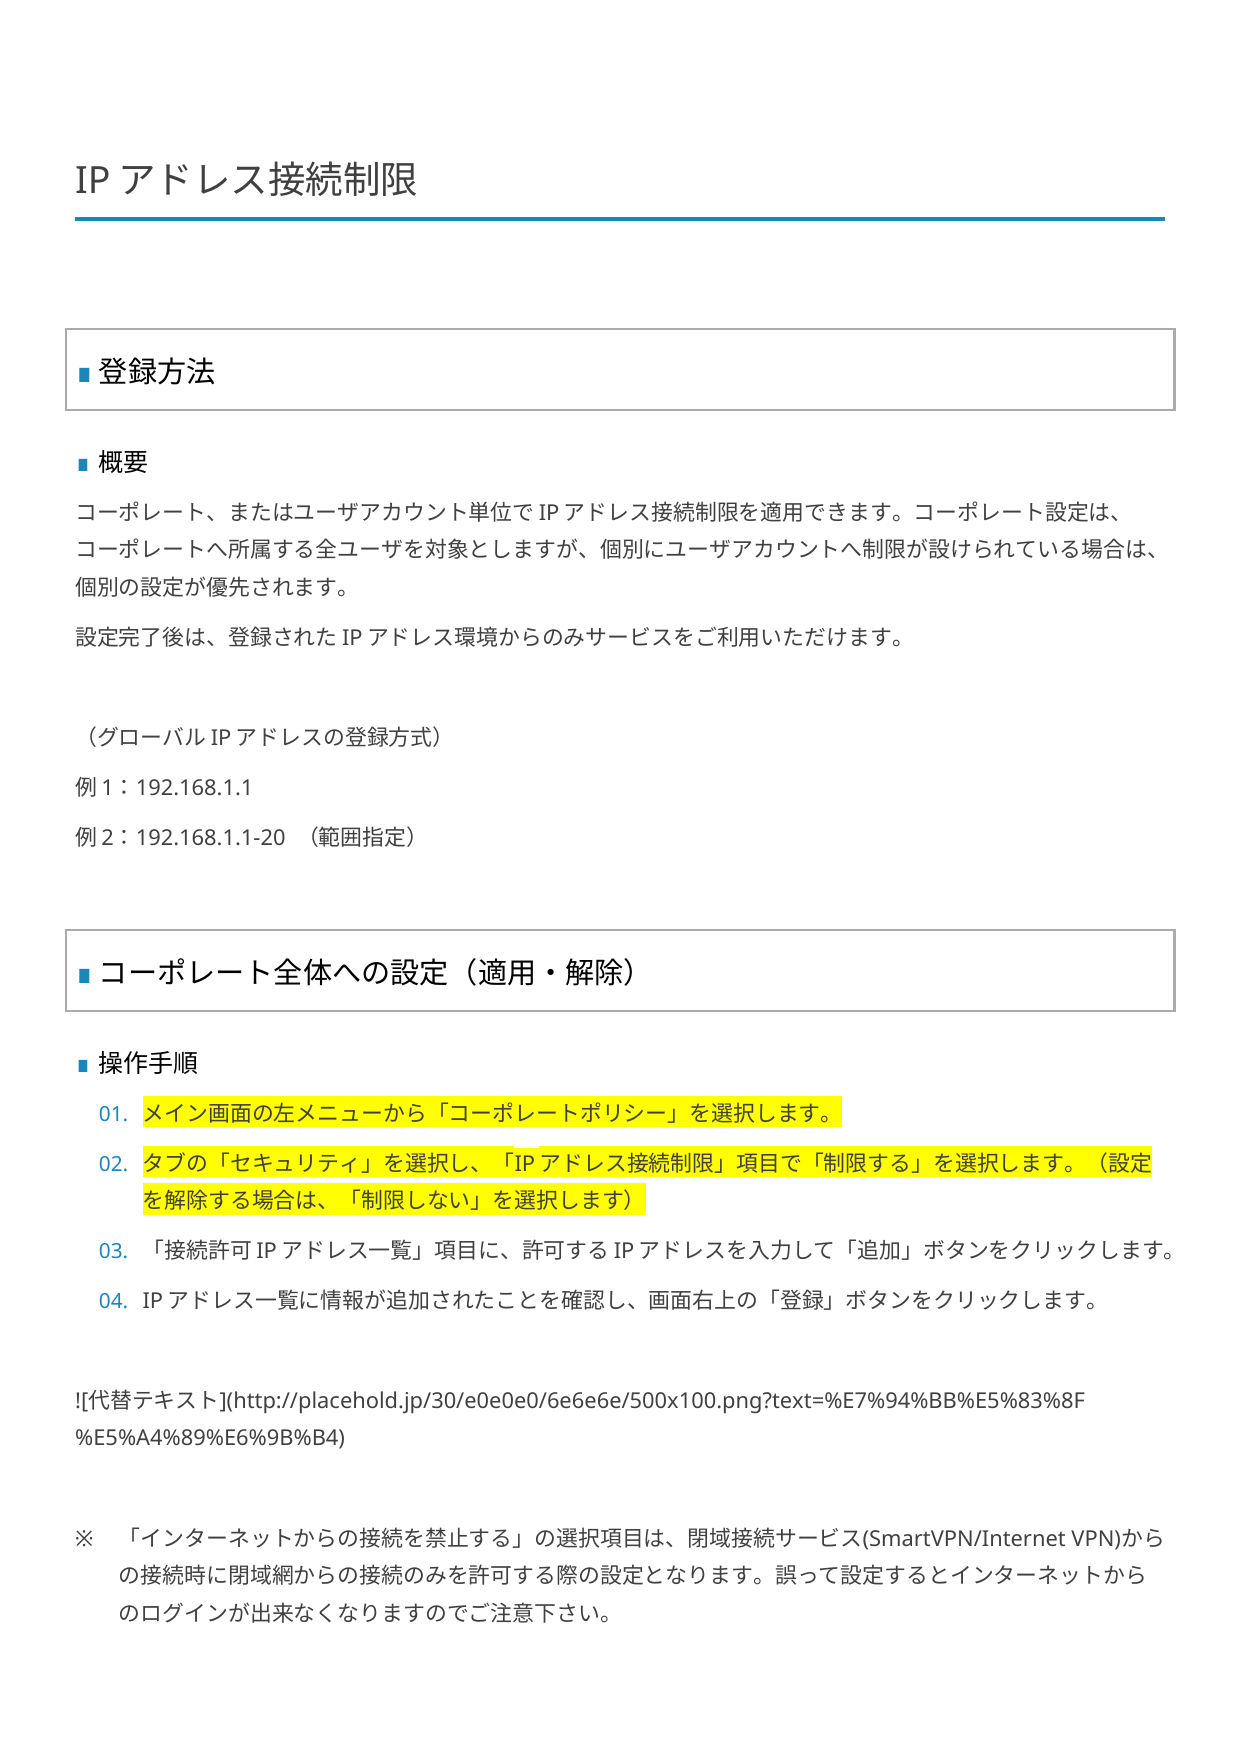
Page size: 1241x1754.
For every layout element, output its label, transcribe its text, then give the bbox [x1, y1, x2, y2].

text 設定完了後は、登録されたIPアドレス環境からのみサービスをご利用いただけます。 [75, 617, 1165, 654]
text 例1：192.168.1.1 [75, 767, 1165, 804]
text （グローバルIPアドレスの登録方式） [75, 717, 1165, 754]
text コーポレート全体への設定（適用・解除） [67, 931, 1173, 1010]
list タブの「セキュリティ」を選択し、「IPアドレス接続制限」項目で「制限する」を選択します。（設定を解除する場合は、「制限しない」を選択します） [99, 1143, 1165, 1218]
text 概要 [75, 442, 1165, 479]
text 登録方法 [67, 330, 1173, 409]
subtitle IPアドレス接続制限 [75, 139, 1165, 217]
text コーポレート、またはユーザアカウント単位でIPアドレス接続制限を適用できます。コーポレート設定は、コーポレートへ所属する全ユーザを対象としますが、個別にユーザアカウントへ制限が設けられている場合は、個別の設定が優先されます。 [75, 492, 1165, 604]
text 例2：192.168.1.1-20 （範囲指定） [75, 817, 1165, 854]
list 「接続許可IPアドレス一覧」項目に、許可するIPアドレスを入力して「追加」ボタンをクリックします。 [99, 1230, 1165, 1268]
text 操作手順 [75, 1043, 1165, 1080]
list IPアドレス一覧に情報が追加されたことを確認し、画面右上の「登録」ボタンをクリックします。 [99, 1280, 1165, 1318]
text 「インターネットからの接続を禁止する」の選択項目は、閉域接続サービス(SmartVPN/Internet VPN)からの接続時に閉域網からの接続のみを許可する際の設定となります。誤って設定するとインターネットからのログインが出来なくなりますのでご注意下さい。 [75, 1518, 1165, 1630]
list メイン画面の左メニューから「コーポレートポリシー」を選択します。 [99, 1093, 1165, 1130]
text ![代替テキスト](http://placehold.jp/30/e0e0e0/6e6e6e/500x100.png?text=%E7%94%BB%E5%83%8F%E5%A4%89%E6%9B%B4) [75, 1380, 1165, 1455]
